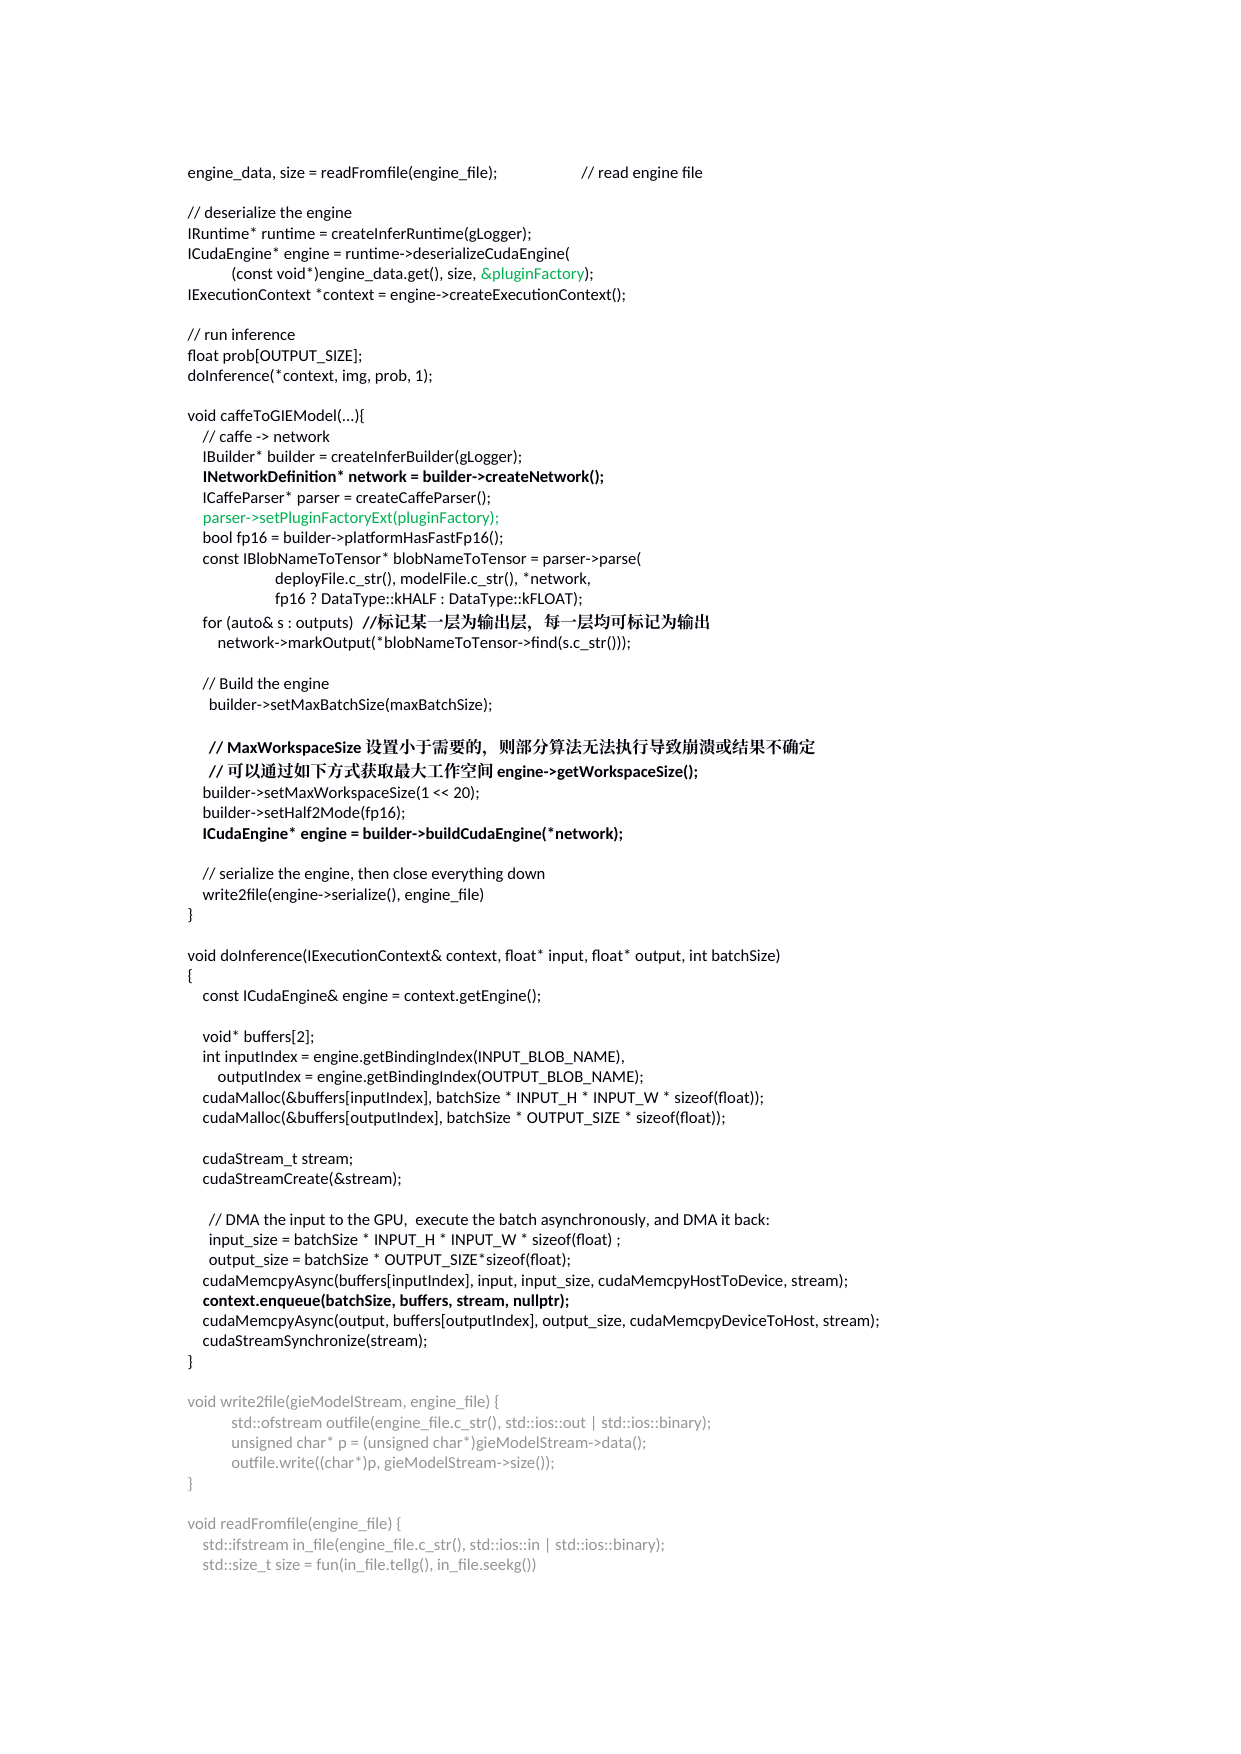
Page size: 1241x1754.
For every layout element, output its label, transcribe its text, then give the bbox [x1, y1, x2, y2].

text IExecutionContext *context = engine->createExecutionContext(); [187, 284, 1053, 304]
text const IBlobNameToTensor* blobNameToTensor = parser->parse( [187, 548, 1053, 568]
text outfile.write((char*)p, gieModelStream->size()); [187, 1453, 1053, 1473]
text void caffeToGIEModel(...){ [187, 406, 1053, 426]
text network->markOutput(*blobNameToTensor->find(s.c_str())); [187, 633, 1053, 653]
text void write2file(gieModelStream, engine_file) { [187, 1392, 1053, 1412]
text builder->setMaxBatchSize(maxBatchSize); [187, 694, 1053, 714]
text } [187, 1473, 1053, 1493]
text fp16 ? DataType::kHALF : DataType::kFLOAT); [187, 588, 1053, 609]
text INetworkDefinition* network = builder->createNetwork(); [187, 467, 1053, 487]
text // MaxWorkspaceSize 设置小于需要的，则部分算法无法执行导致崩溃或结果不确定 [187, 734, 1053, 758]
text // serialize the engine, then close everything down [187, 863, 1053, 884]
text { [187, 965, 1053, 985]
text unsigned char* p = (unsigned char*)gieModelStream->data(); [187, 1432, 1053, 1453]
text cudaMalloc(&buffers[outputIndex], batchSize * OUTPUT_SIZE * sizeof(float)); [187, 1107, 1053, 1128]
text float prob[OUTPUT_SIZE]; [187, 345, 1053, 365]
text std::size_t size = fun(in_file.tellg(), in_file.seekg()) [187, 1554, 1053, 1574]
text // run inference [187, 324, 1053, 345]
text // 可以通过如下方式获取最大工作空间engine->getWorkspaceSize(); [187, 758, 1053, 782]
text void readFromfile(engine_file) { [187, 1513, 1053, 1534]
text IRuntime* runtime = createInferRuntime(gLogger); [187, 223, 1053, 243]
text input_size = batchSize * INPUT_H * INPUT_W * sizeof(float) ; [187, 1229, 1053, 1249]
text cudaStreamCreate(&stream); [187, 1168, 1053, 1188]
text context.enqueue(batchSize, buffers, stream, nullptr); [187, 1290, 1053, 1310]
text cudaMalloc(&buffers[inputIndex], batchSize * INPUT_H * INPUT_W * sizeof(float)); [187, 1087, 1053, 1107]
text bool fp16 = builder->platformHasFastFp16(); [187, 528, 1053, 548]
text cudaStreamSynchronize(stream); [187, 1331, 1053, 1351]
text (const void*)engine_data.get(), size, &pluginFactory); [187, 263, 1053, 284]
text } [187, 904, 1053, 924]
text } [187, 1351, 1053, 1371]
text int inputIndex = engine.getBindingIndex(INPUT_BLOB_NAME), [187, 1046, 1053, 1067]
text void doInference(IExecutionContext& context, float* input, float* output, int batchSize) [187, 945, 1053, 965]
text // DMA the input to the GPU, execute the batch asynchronously, and DMA it back: [187, 1209, 1053, 1229]
text cudaMemcpyAsync(output, buffers[outputIndex], output_size, cudaMemcpyDeviceToHost, stream); [187, 1310, 1053, 1331]
text std::ifstream in_file(engine_file.c_str(), std::ios::in | std::ios::binary); [187, 1534, 1053, 1554]
text write2file(engine->serialize(), engine_file) [187, 884, 1053, 904]
text const ICudaEngine& engine = context.getEngine(); [187, 985, 1053, 1006]
text cudaStream_t stream; [187, 1148, 1053, 1168]
text ICudaEngine* engine = runtime->deserializeCudaEngine( [187, 243, 1053, 263]
text parser->setPluginFactoryExt(pluginFactory); [187, 507, 1053, 528]
text ICudaEngine* engine = builder->buildCudaEngine(*network); [187, 823, 1053, 843]
text IBuilder* builder = createInferBuilder(gLogger); [187, 446, 1053, 467]
text engine_data, size = readFromfile(engine_file); // read engine file [187, 162, 1053, 182]
text builder->setMaxWorkspaceSize(1 << 20); [187, 782, 1053, 803]
text outputIndex = engine.getBindingIndex(OUTPUT_BLOB_NAME); [187, 1067, 1053, 1087]
text deployFile.c_str(), modelFile.c_str(), *network, [187, 568, 1053, 588]
text // deserialize the engine [187, 203, 1053, 223]
text cudaMemcpyAsync(buffers[inputIndex], input, input_size, cudaMemcpyHostToDevice, stream); [187, 1270, 1053, 1290]
text void* buffers[2]; [187, 1026, 1053, 1046]
text // Build the engine [187, 673, 1053, 694]
text builder->setHalf2Mode(fp16); [187, 803, 1053, 823]
text output_size = batchSize * OUTPUT_SIZE*sizeof(float); [187, 1249, 1053, 1270]
text doInference(*context, img, prob, 1); [187, 365, 1053, 385]
text // caffe -> network [187, 426, 1053, 446]
text std::ofstream outfile(engine_file.c_str(), std::ios::out | std::ios::binary); [187, 1412, 1053, 1432]
text ICaffeParser* parser = createCaffeParser(); [187, 487, 1053, 507]
text for (auto& s : outputs) //标记某一层为输出层，每一层均可标记为输出 [187, 609, 1053, 633]
